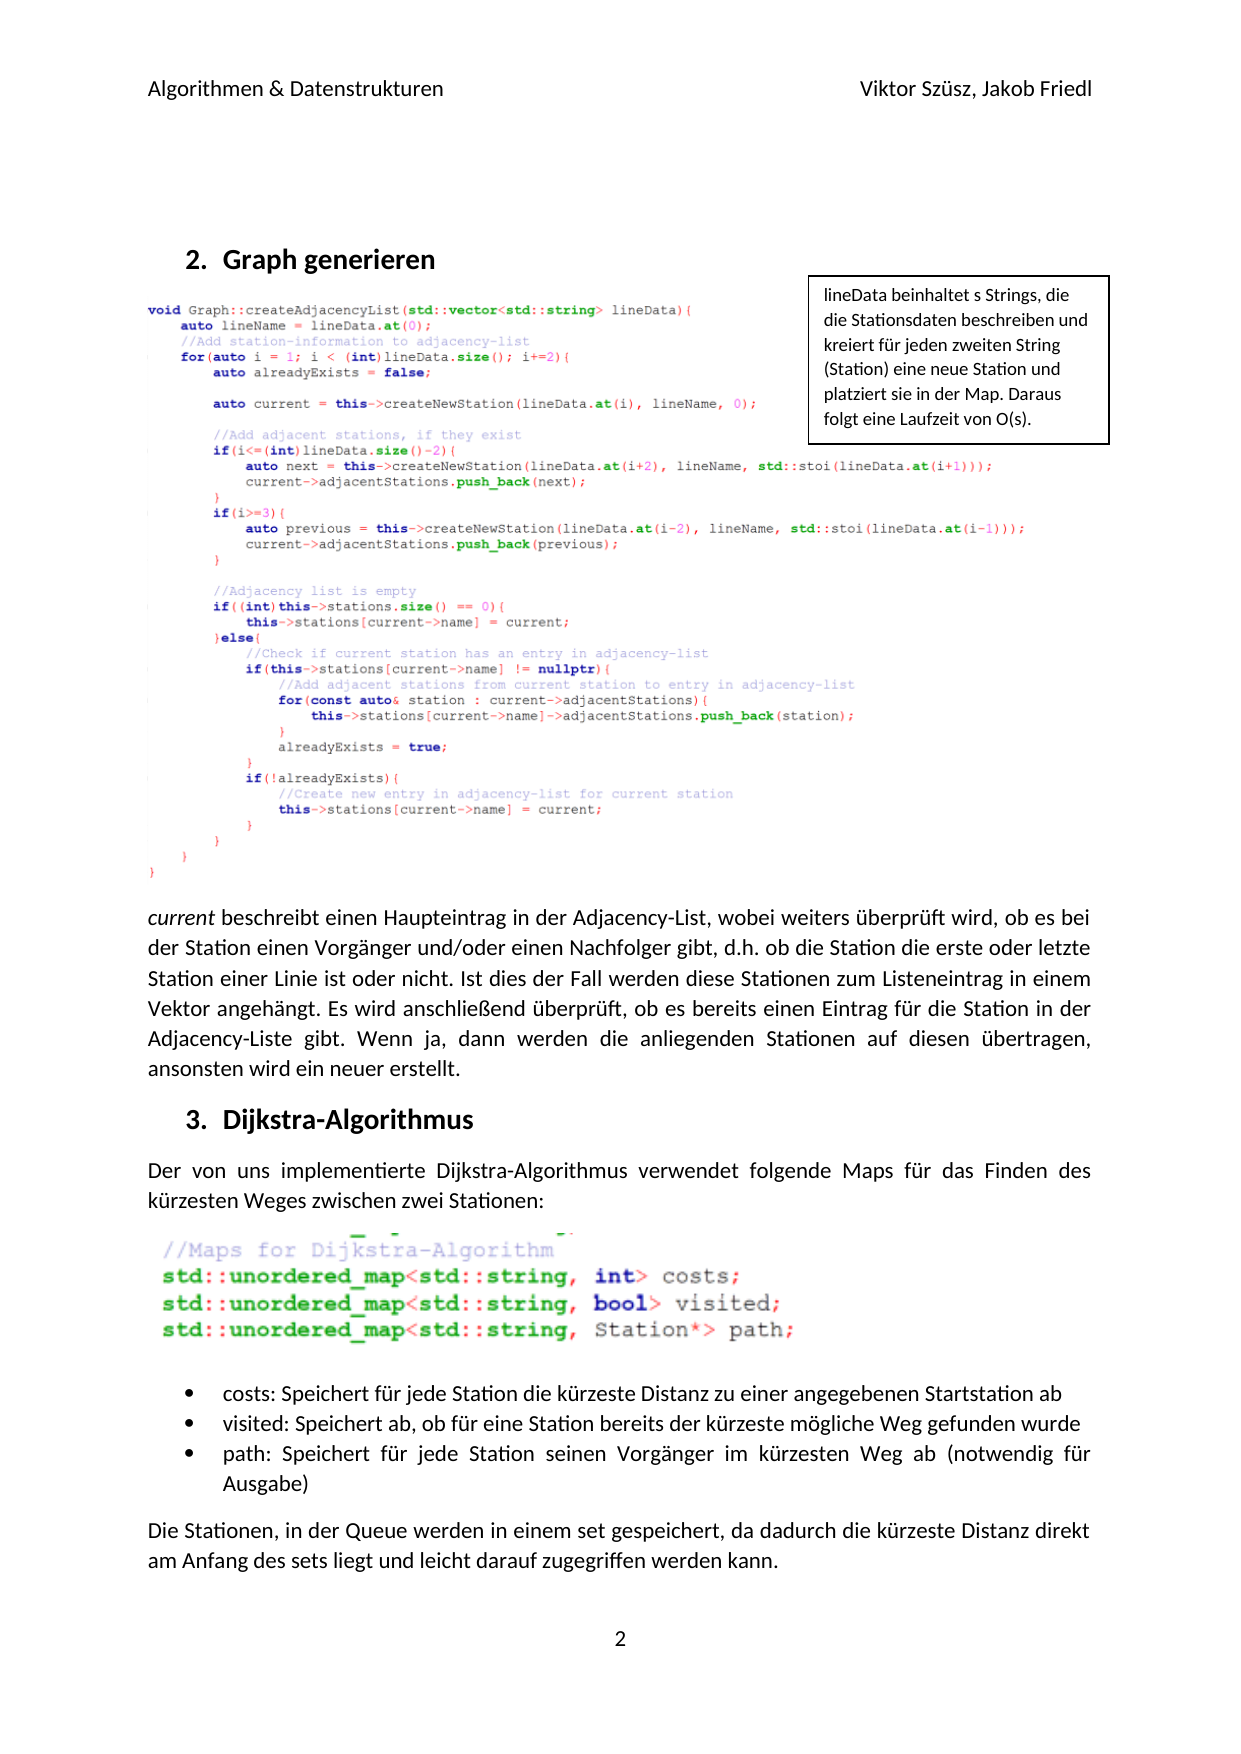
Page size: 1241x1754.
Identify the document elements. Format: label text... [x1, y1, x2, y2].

text Die Stationen, in der Queue werden in einem set gespeichert, da dadurch die kürzeste Distanz direkt am Anfang des sets liegt und leicht darauf zugegriffen werden kann. [148, 1563, 1093, 1621]
list Dijkstra-Algorithmus [185, 1148, 1093, 1184]
text Der von uns implementierte Dijkstra-Algorithmus verwendet folgende Maps für das Finden des kürzesten Weges zwischen zwei Stationen: [148, 1203, 1093, 1261]
picture [147, 1280, 872, 1407]
list costs: Speichert für jede Station die kürzeste Distanz zu einer angegebenen Startstation ab [185, 1426, 1093, 1454]
list path: Speichert für jede Station seinen Vorgänger im kürzesten Weg ab (notwendig für Ausgabe) [185, 1486, 1093, 1544]
list Graph generieren [185, 288, 1093, 324]
picture [147, 343, 1065, 932]
list visited: Speichert ab, ob für eine Station bereits der kürzeste mögliche Weg gefunden wurde [185, 1456, 1093, 1484]
text current beschreibt einen Haupteintrag in der Adjacency-List, wobei weiters überprüft wird, ob es bei der Station einen Vorgänger und/oder einen Nachfolger gibt, d.h. ob die Station die erste oder letzte Station einer Linie ist oder nicht. Ist dies der Fall werden diese Stationen zum Listeneintrag in einem Vektor angehängt. Es wird anschließend überprüft, ob es bereits einen Eintrag für die Station in der Adjacency-Liste gibt. Wenn ja, dann werden die anliegenden Stationen auf diesen übertragen, ansonsten wird ein neuer erstellt. [148, 950, 1093, 1129]
